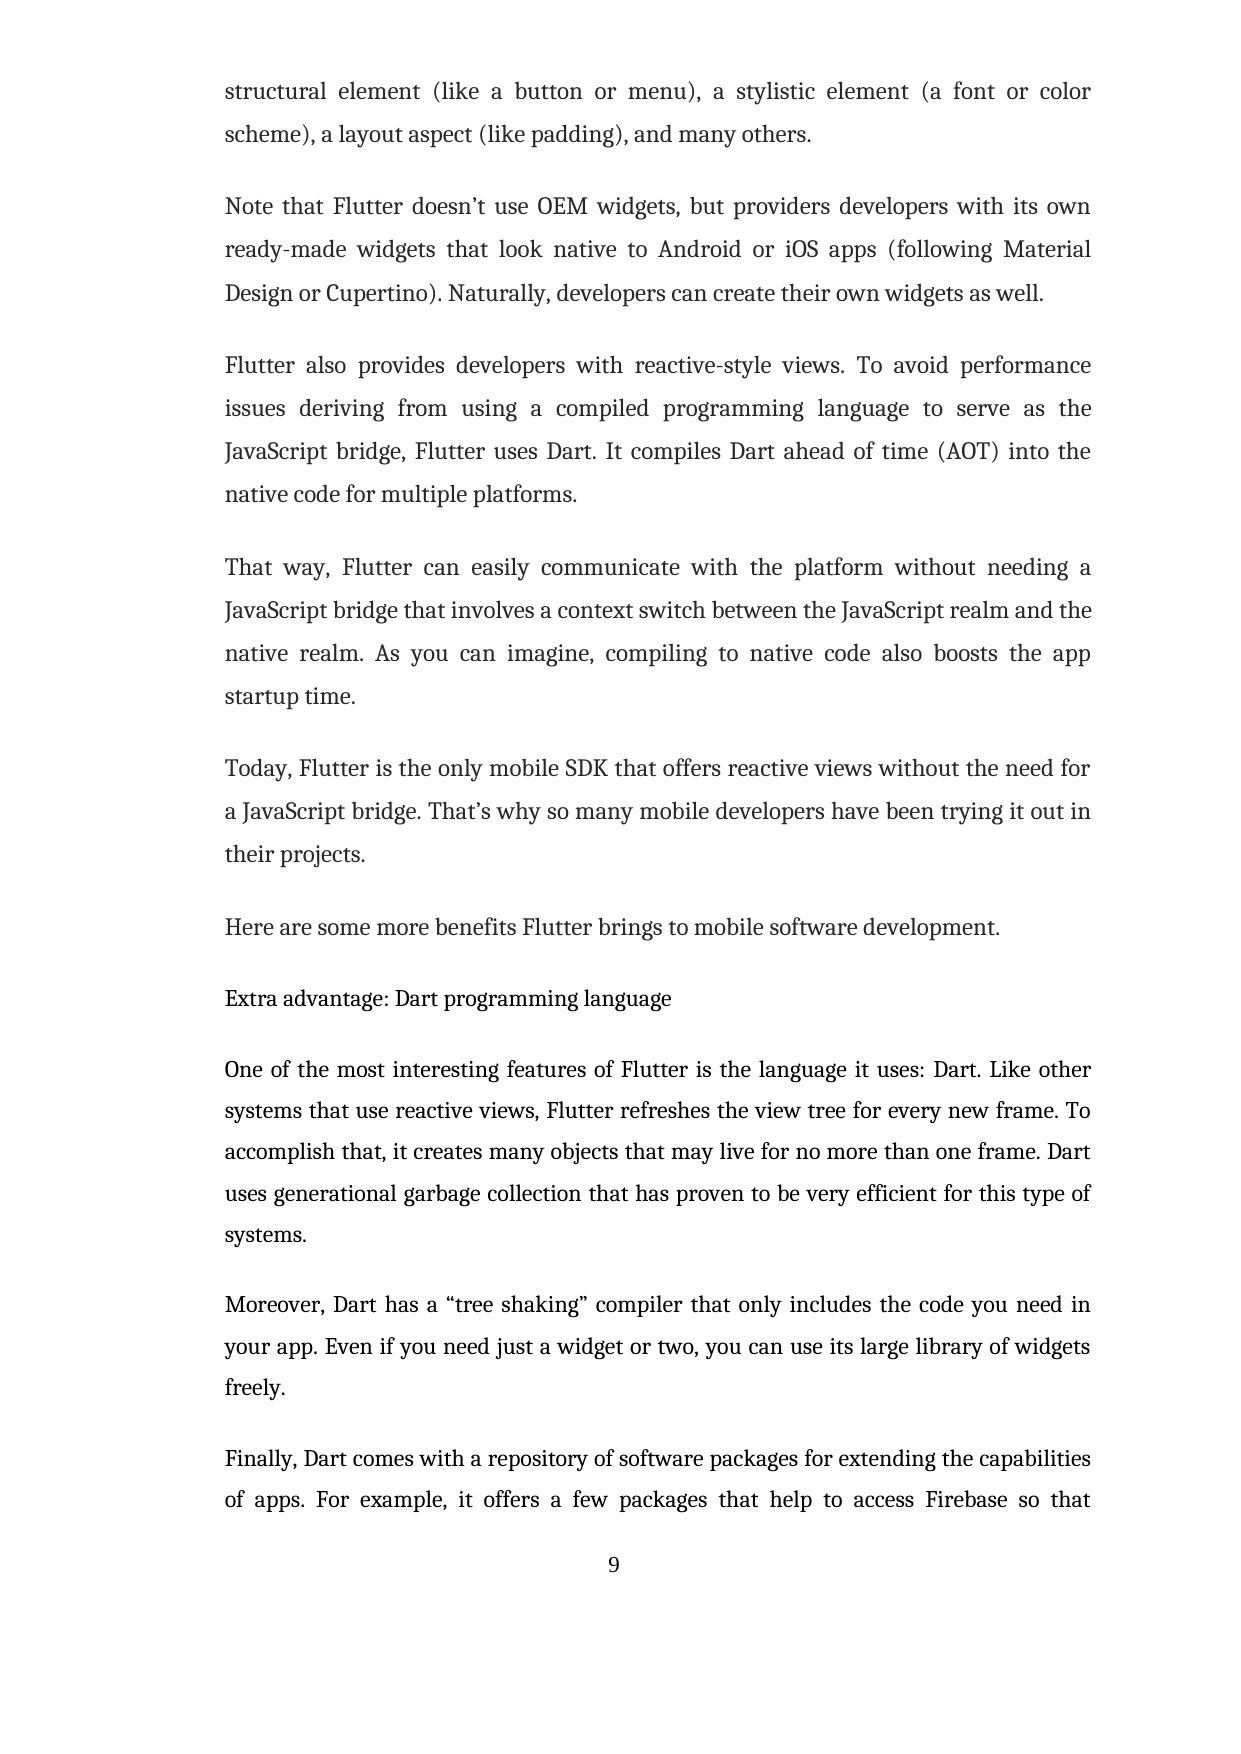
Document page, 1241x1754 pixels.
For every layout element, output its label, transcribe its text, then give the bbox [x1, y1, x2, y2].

text Flutter also provides developers with reactive-style views. To avoid performance issues deriving from using a compiled programming language to serve as the JavaScript bridge, Flutter uses Dart. It compiles Dart ahead of time (AOT) into the native code for multiple platforms. [224, 351, 1092, 509]
text That way, Flutter can easily communicate with the platform without needing a JavaScript bridge that involves a context switch between the JavaScript realm and the native realm. As you can imagine, compiling to native code also boosts the app startup time. [224, 552, 1092, 711]
text Note that Flutter doesn’t use OEM widgets, but providers developers with its own ready-made widgets that look native to Android or iOS apps (following Material Design or Cupertino). Naturally, developers can create their own widgets as well. [224, 192, 1092, 307]
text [224, 77, 1092, 149]
text Extra advantage: Dart programming language [224, 985, 1092, 1012]
text One of the most interesting features of Flutter is the language it uses: Dart. Like other systems that use reactive views, Flutter refreshes the view tree for every new frame. To accomplish that, it creates many objects that may live for no more than one frame. Dart uses generational garbage collection that has proven to be very efficient for this type of systems. [224, 1055, 1092, 1248]
text Today, Flutter is the only mobile SDK that offers reactive views without the need for a JavaScript bridge. That’s why so many mobile developers have been trying it out in their projects. [224, 754, 1092, 869]
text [224, 1444, 1092, 1513]
text Moreover, Dart has a “tree shaking” compiler that only includes the code you need in your app. Even if you need just a widget or two, you can use its large library of widgets freely. [224, 1291, 1092, 1402]
text Here are some more benefits Flutter brings to mobile software development. [224, 913, 1092, 941]
